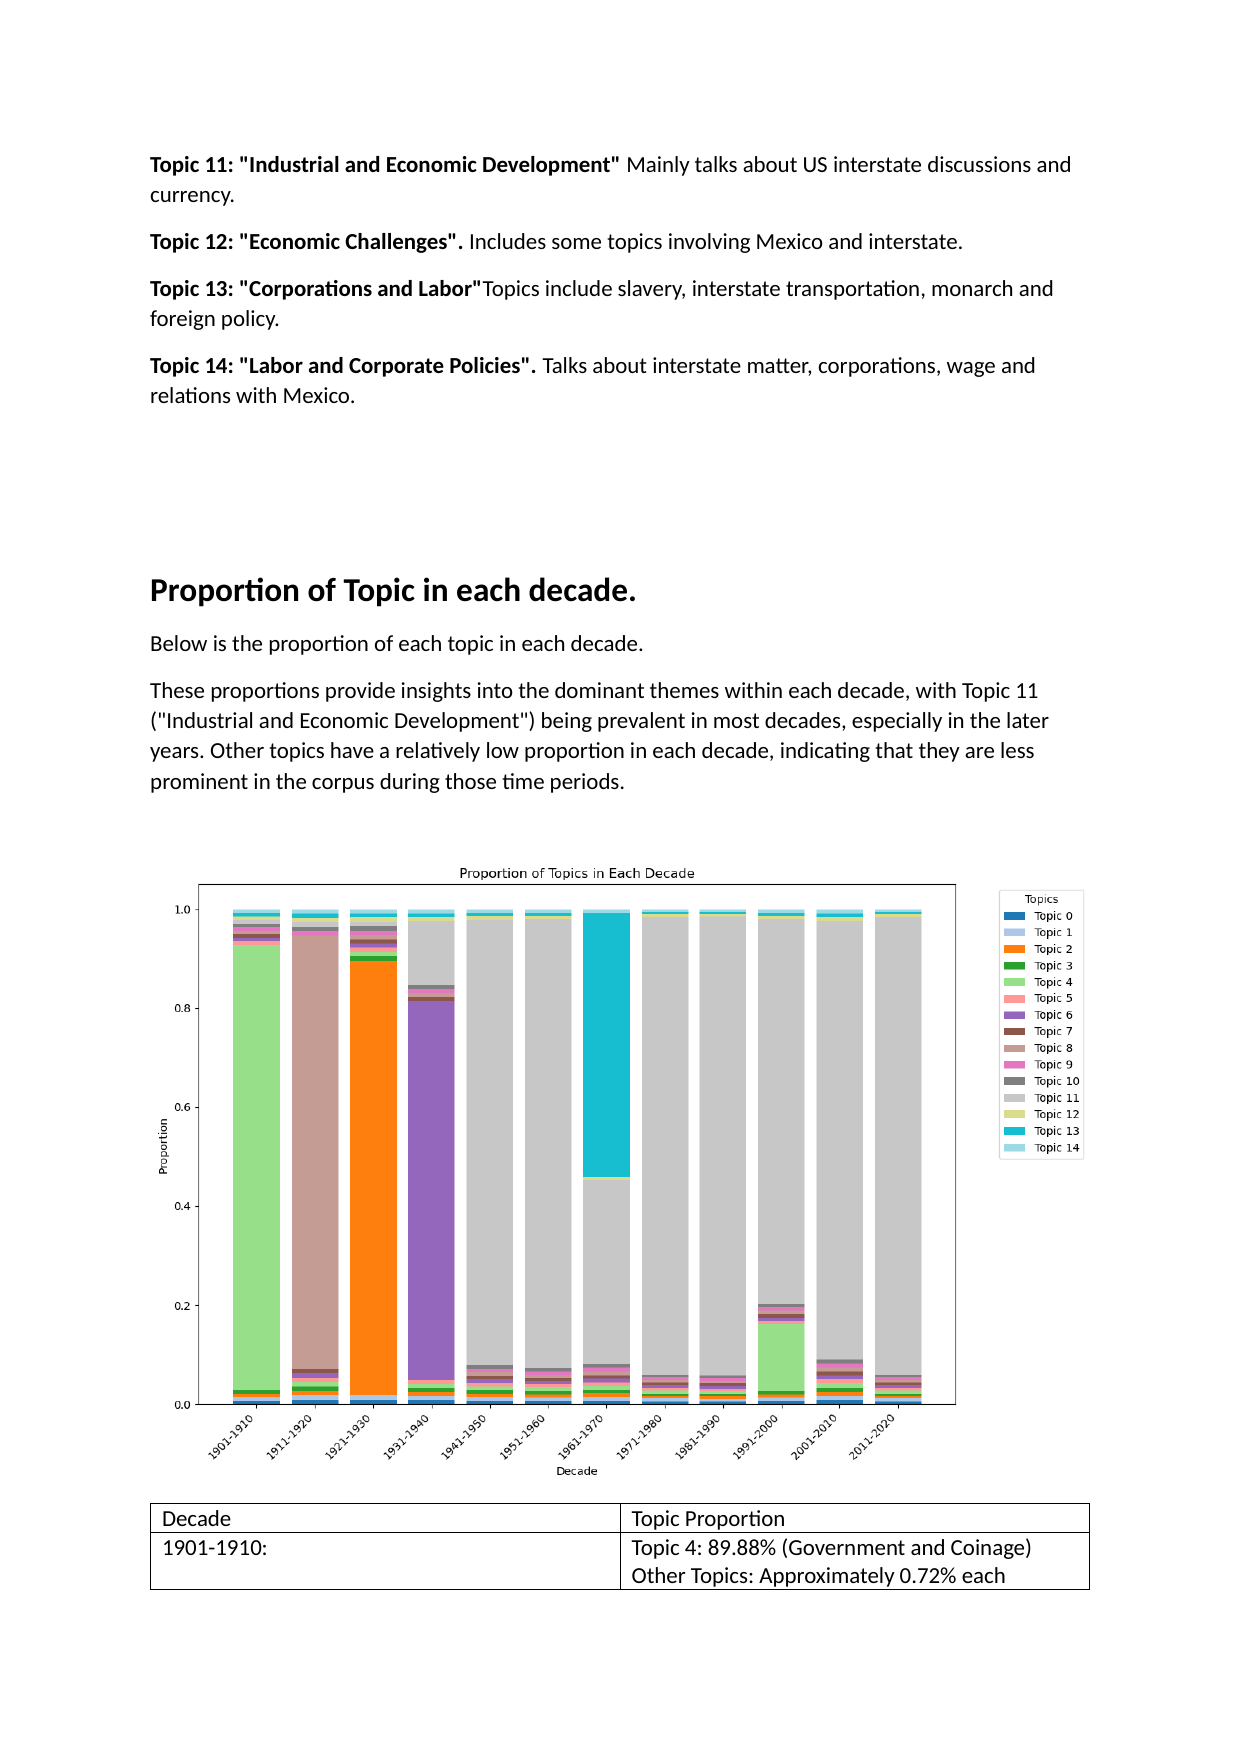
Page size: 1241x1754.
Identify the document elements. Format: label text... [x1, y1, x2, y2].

text Topic 11: "Industrial and Economic Development" Mainly talks about US interstate discussions and currency. [150, 150, 1090, 208]
text Topic 13: "Corporations and Labor"Topics include slavery, interstate transportation, monarch and foreign policy. [150, 274, 1090, 332]
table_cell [621, 1533, 1089, 1589]
table_cell 1901-1910: [151, 1533, 620, 1589]
picture [150, 860, 1091, 1485]
text Topic 14: "Labor and Corporate Policies". Talks about interstate matter, corporations, wage and relations with Mexico. [150, 351, 1090, 409]
text Proportion of Topic in each decade. [150, 569, 1090, 609]
table_header Topic Proportion [621, 1504, 1089, 1532]
text Below is the proportion of each topic in each decade. [150, 629, 1090, 657]
text These proportions provide insights into the dominant themes within each decade, with Topic 11 ("Industrial and Economic Development") being prevalent in most decades, especially in the later years. Other topics have a relatively low proportion in each decade, indicating that they are less prominent in the corpus during those time periods. [150, 676, 1090, 795]
text Topic 12: "Economic Challenges". Includes some topics involving Mexico and interstate. [150, 227, 1090, 255]
table_header Decade [151, 1504, 620, 1532]
